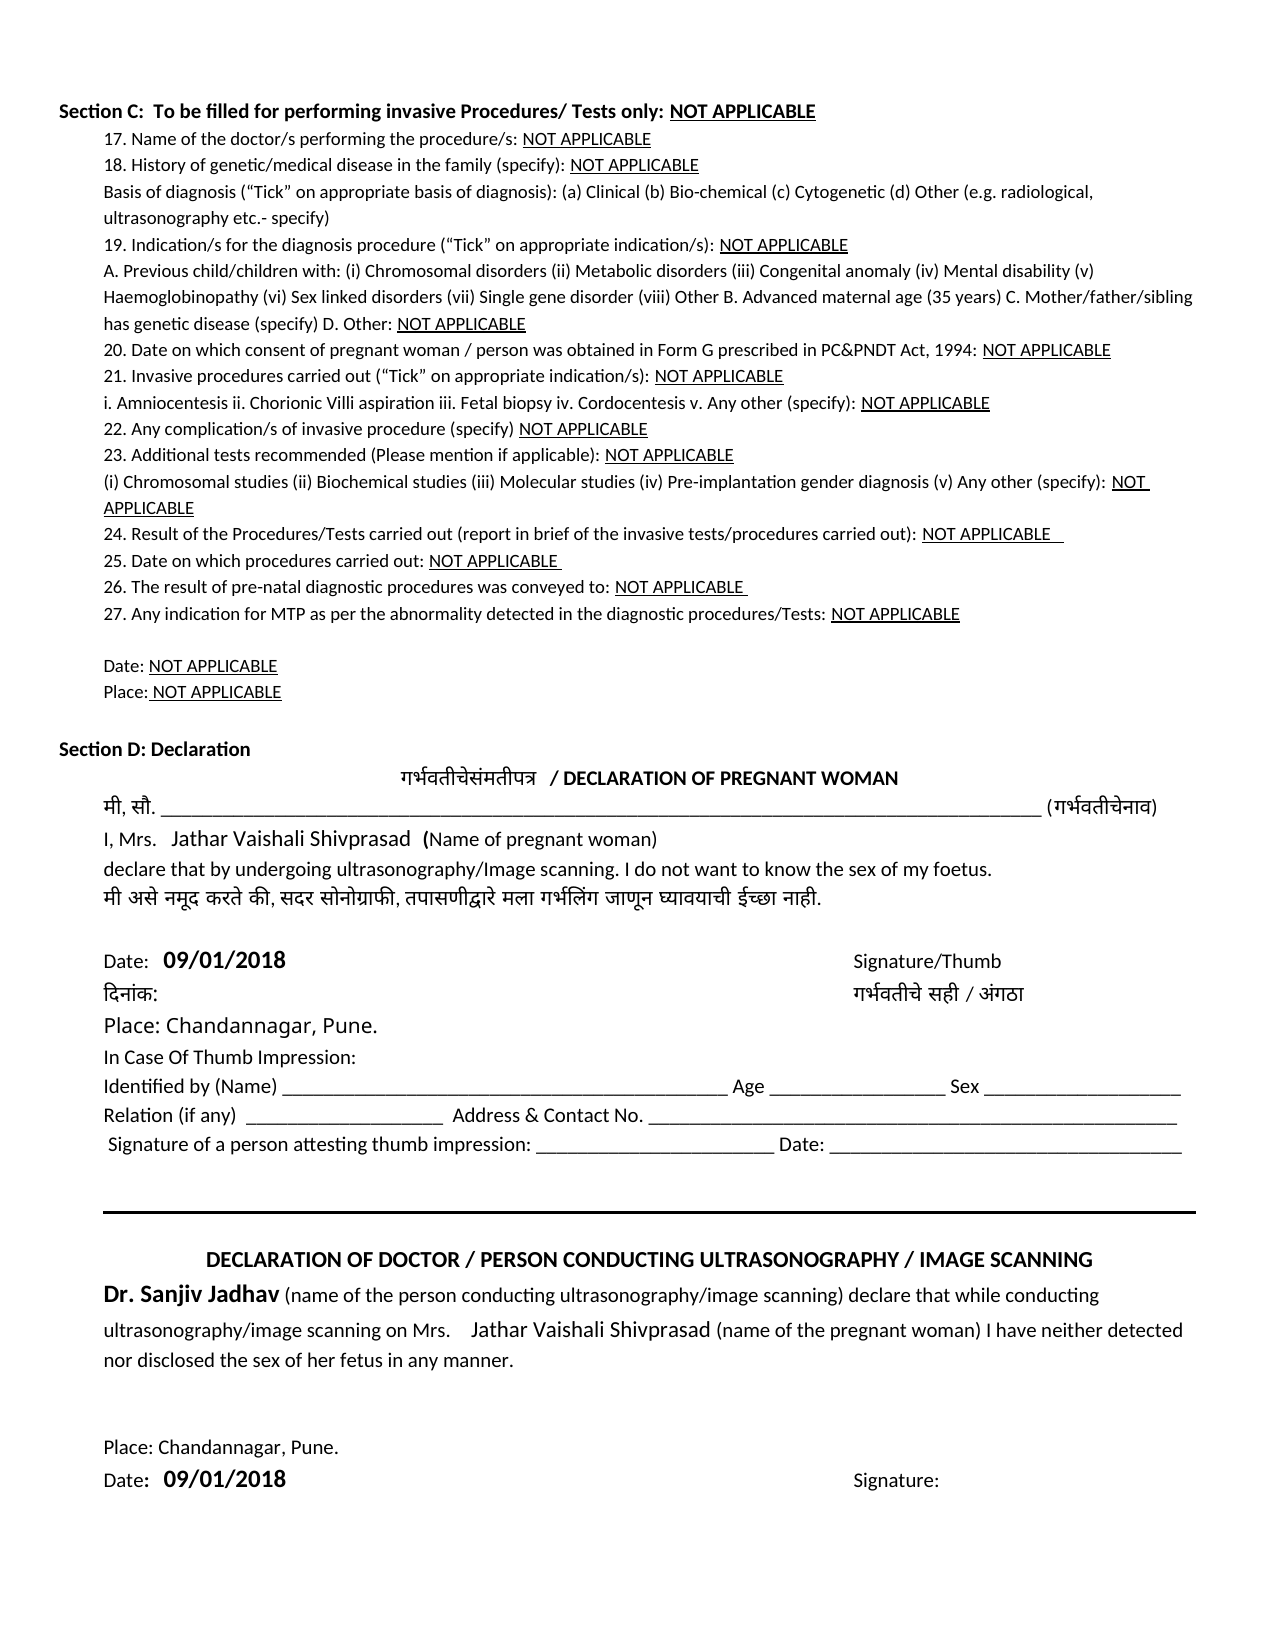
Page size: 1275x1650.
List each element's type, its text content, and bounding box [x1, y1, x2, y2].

text A. Previous child/children with: (i) Chromosomal disorders (ii) Metabolic disorders (iii) Congenital anomaly (iv) Mental disability (v) Haemoglobinopathy (vi) Sex linked disorders (vii) Single gene disorder (viii) Other B. Advanced maternal age (35 years) C. Mother/father/sibling has genetic disease (specify) D. Other: NOT APPLICABLE [103, 259, 1196, 335]
text Basis of diagnosis (“Tick” on appropriate basis of diagnosis): (a) Clinical (b) Bio-chemical (c) Cytogenetic (d) Other (e.g. radiological, ultrasonography etc.- specify) [103, 180, 1196, 229]
text 26. The result of pre-natal diagnostic procedures was conveyed to: NOT APPLICABLE [103, 575, 1196, 598]
text DECLARATION OF DOCTOR / PERSON CONDUCTING ULTRASONOGRAPHY / IMAGE SCANNING [103, 1246, 1196, 1273]
text Date: Signature/Thumb [103, 944, 1196, 974]
text Place: Chandannagar, Pune. [103, 1434, 1196, 1459]
text मी, सौ. _____________________________________________________________________________________ (गर्भवतीचेनाव) [103, 794, 1196, 820]
text i. Amniocentesis ii. Chorionic Villi aspiration iii. Fetal biopsy iv. Cordocentesis v. Any other (specify): NOT APPLICABLE [103, 391, 1196, 414]
text Signature of a person attesting thumb impression: _______________________ Date: __________________________________ [103, 1131, 1196, 1211]
text दिनांक: गर्भवतीचे सही / अंगठा [103, 979, 1196, 1007]
text 27. Any indication for MTP as per the abnormality detected in the diagnostic procedures/Tests: NOT APPLICABLE [103, 602, 1196, 624]
text Place: NOT APPLICABLE [103, 681, 1196, 704]
text In Case Of Thumb Impression: [103, 1044, 1196, 1069]
text मी असे नमूद करते की, सदर सोनोग्राफी, तपासणीद्वारे मला गर्भलिंग जाणून घ्यावयाची ईच्छा नाही. [103, 885, 1196, 911]
text Section C: To be filled for performing invasive Procedures/ Tests only: NOT APPLICABLE [0, 98, 1275, 123]
text गर्भवतीचेसंमतीपत्र / DECLARATION OF PREGNANT WOMAN [103, 765, 1196, 791]
text Place: Chandannagar, Pune. [103, 1011, 1196, 1040]
text 22. Any complication/s of invasive procedure (specify) NOT APPLICABLE [103, 417, 1196, 440]
text 17. Name of the doctor/s performing the procedure/s: NOT APPLICABLE [103, 127, 1196, 150]
text Dr. Sanjiv Jadhav (name of the person conducting ultrasonography/image scanning) declare that while conducting ultrasonography/image scanning on Mrs. (name of the pregnant woman) I have neither detected nor disclosed the sex of her fetus in any manner. [103, 1278, 1196, 1372]
text 23. Additional tests recommended (Please mention if applicable): NOT APPLICABLE [103, 443, 1196, 466]
text 25. Date on which procedures carried out: NOT APPLICABLE [103, 549, 1196, 572]
text declare that by undergoing ultrasonography/Image scanning. I do not want to know the sex of my foetus. [103, 856, 1196, 882]
text Section D: Declaration [59, 736, 1196, 762]
text 20. Date on which consent of pregnant woman / person was obtained in Form G prescribed in PC&PNDT Act, 1994: NOT APPLICABLE [103, 338, 1196, 361]
text I, Mrs. (Name of pregnant woman) [103, 824, 1196, 852]
text Date: NOT APPLICABLE [103, 654, 1196, 677]
text Identified by (Name) ___________________________________________ Age _________________ Sex ___________________ [103, 1073, 1196, 1098]
text Date: Signature: [103, 1463, 1196, 1494]
text 21. Invasive procedures carried out (“Tick” on appropriate indication/s): NOT APPLICABLE [103, 364, 1196, 387]
text 18. History of genetic/medical disease in the family (specify): NOT APPLICABLE [103, 154, 1196, 177]
text (i) Chromosomal studies (ii) Biochemical studies (iii) Molecular studies (iv) Pre-implantation gender diagnosis (v) Any other (specify): NOT APPLICABLE [103, 470, 1196, 519]
text 24. Result of the Procedures/Tests carried out (report in brief of the invasive tests/procedures carried out): NOT APPLICABLE [103, 523, 1196, 546]
text 19. Indication/s for the diagnosis procedure (“Tick” on appropriate indication/s): NOT APPLICABLE [103, 233, 1196, 256]
text Relation (if any) ___________________ Address & Contact No. ___________________________________________________ [103, 1102, 1196, 1128]
